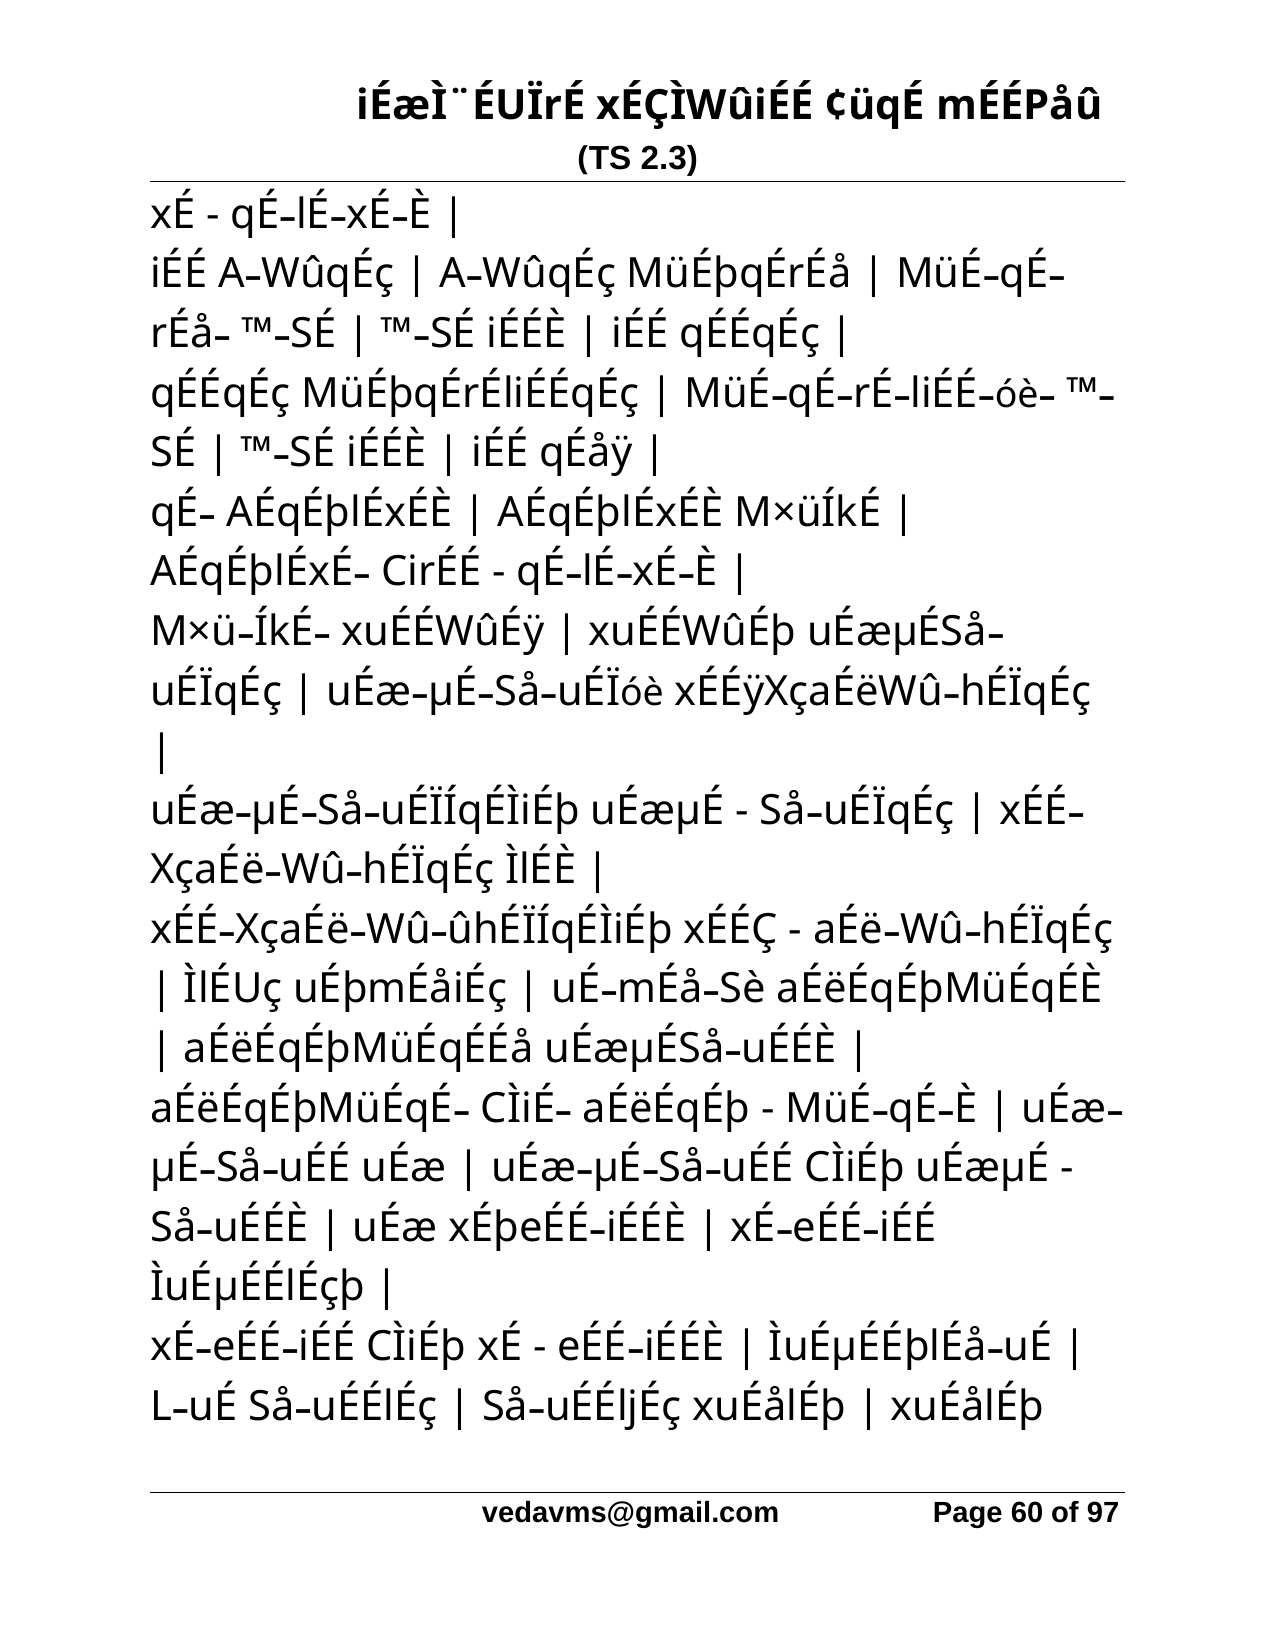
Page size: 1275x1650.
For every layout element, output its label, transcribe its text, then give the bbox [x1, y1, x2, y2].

text qÉ– AÉqÉþlÉxÉÈ | AÉqÉþlÉxÉÈ M×üÍkÉ | AÉqÉþlÉxÉ– CirÉÉ - qÉ–lÉ–xÉ–È | [150, 482, 1125, 598]
text xÉÉ–XçaÉë–Wû–ûhÉÏÍqÉÌiÉþ xÉÉÇ - aÉë–Wû–hÉÏqÉç | ÌlÉUç uÉþmÉåiÉç | uÉ–mÉå–Sè aÉëÉqÉþMüÉqÉÈ | aÉëÉqÉþMüÉqÉÉå uÉæµÉSå–uÉÉÈ | aÉëÉqÉþMüÉqÉ– CÌiÉ– aÉëÉqÉþ - MüÉ–qÉ–È | uÉæ–µÉ–Så–uÉÉ uÉæ | uÉæ–µÉ–Så–uÉÉ CÌiÉþ uÉæµÉ - Så–uÉÉÈ | uÉæ xÉþeÉÉ–iÉÉÈ | xÉ–eÉÉ–iÉÉ ÌuÉµÉÉlÉçþ | [150, 899, 1125, 1313]
text uÉæ–µÉ–Så–uÉÏÍqÉÌiÉþ uÉæµÉ - Så–uÉÏqÉç | xÉÉ–XçaÉë–Wû–hÉÏqÉç ÌlÉÈ | [150, 779, 1125, 896]
text M×ü–ÍkÉ– xuÉÉWûÉÿ | xuÉÉWûÉþ uÉæµÉSå–uÉÏqÉç | uÉæ–µÉ–Så–uÉÏóè xÉÉÿXçaÉëWû–hÉÏqÉç | [150, 601, 1125, 777]
text qÉÉqÉç MüÉþqÉrÉliÉÉqÉç | MüÉ–qÉ–rÉ–liÉÉ–óè– ™–SÉ | ™–SÉ iÉÉÈ | iÉÉ qÉåÿ | [150, 362, 1125, 479]
text iÉÉ A–WûqÉç | A–WûqÉç MüÉþqÉrÉå | MüÉ–qÉ–rÉå– ™–SÉ | ™–SÉ iÉÉÈ | iÉÉ qÉÉqÉç | [150, 243, 1125, 360]
